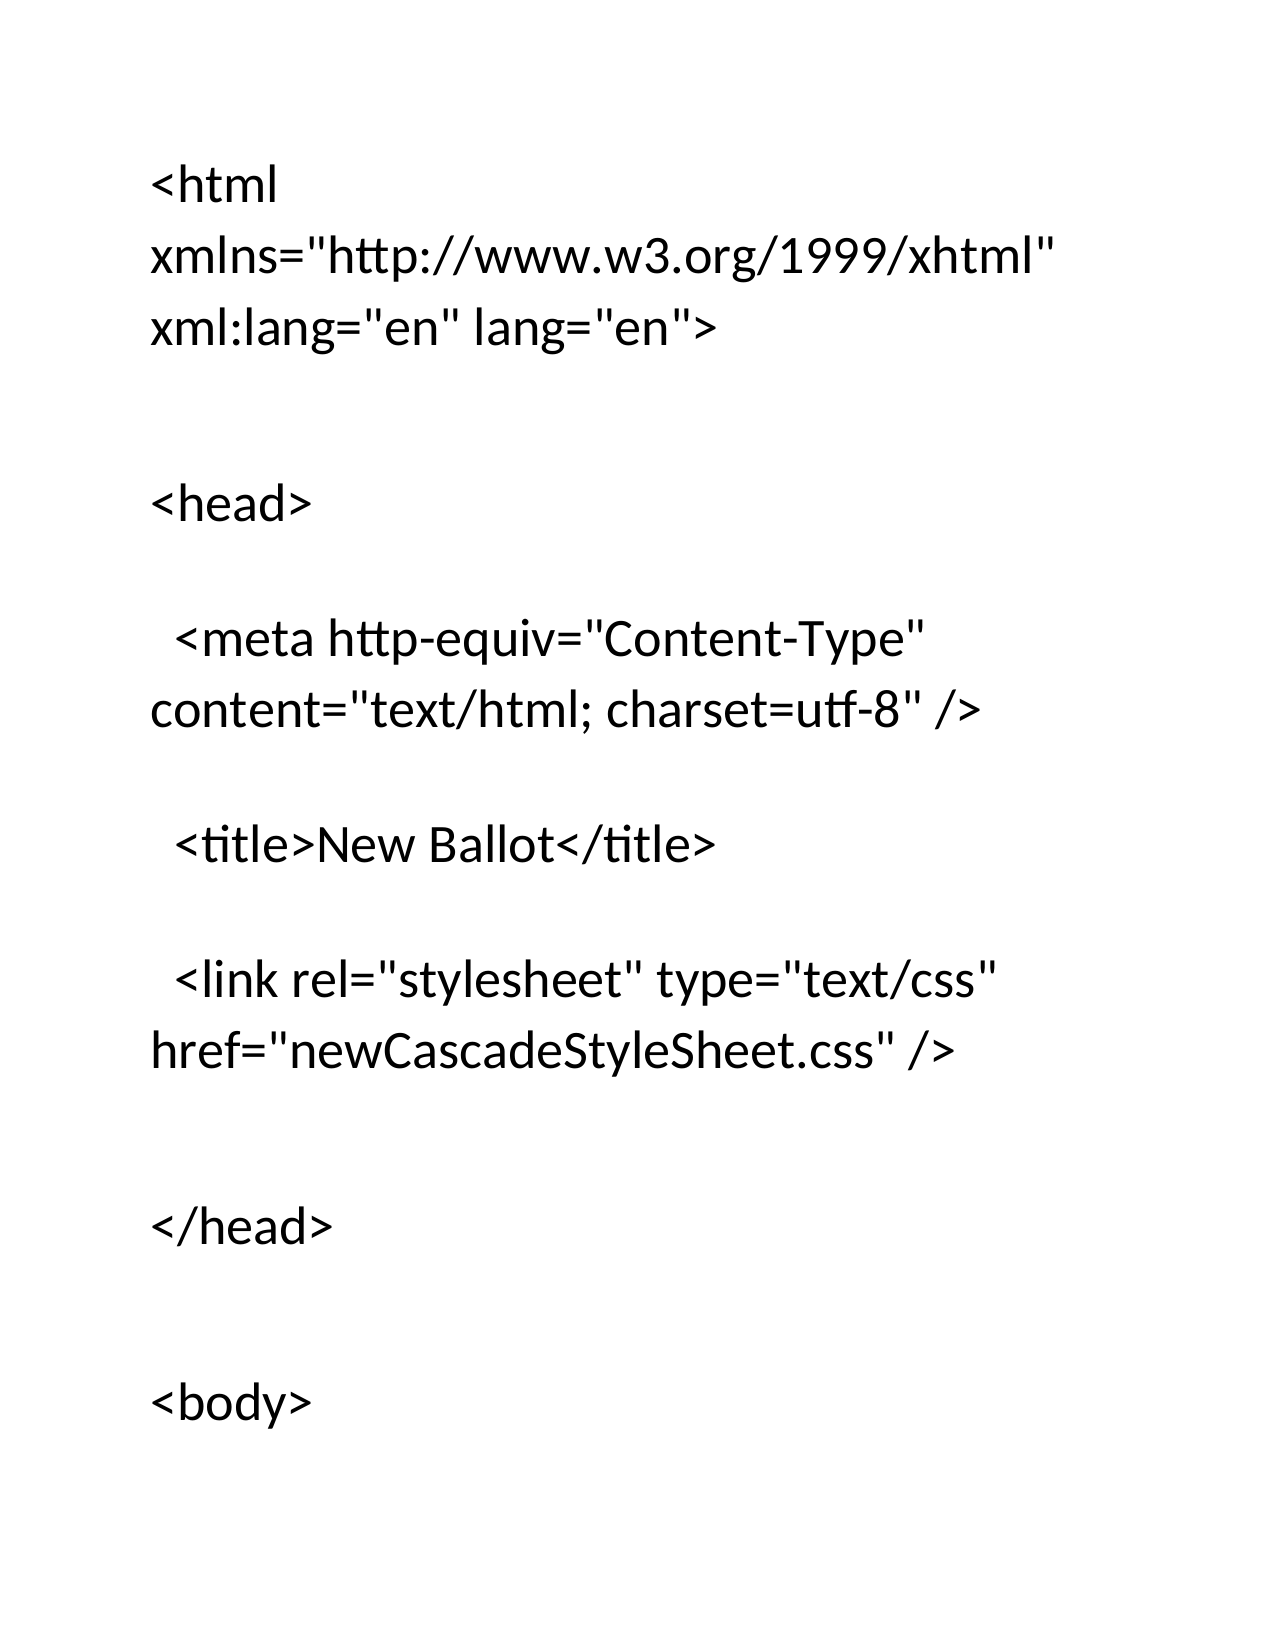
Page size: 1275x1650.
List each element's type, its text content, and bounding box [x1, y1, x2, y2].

text <title>New Ballot</title> [150, 810, 1125, 876]
text <html xmlns="http://www.w3.org/1999/xhtml" xml:lang="en" lang="en"> [150, 150, 1125, 359]
text </head> [150, 1192, 1125, 1258]
text <body> [150, 1368, 1125, 1434]
text <link rel="stylesheet" type="text/css" href="newCascadeStyleSheet.css" /> [150, 945, 1125, 1082]
text <meta http-equiv="Content-Type" content="text/html; charset=utf-8" /> [150, 604, 1125, 741]
text <head> [150, 469, 1125, 535]
